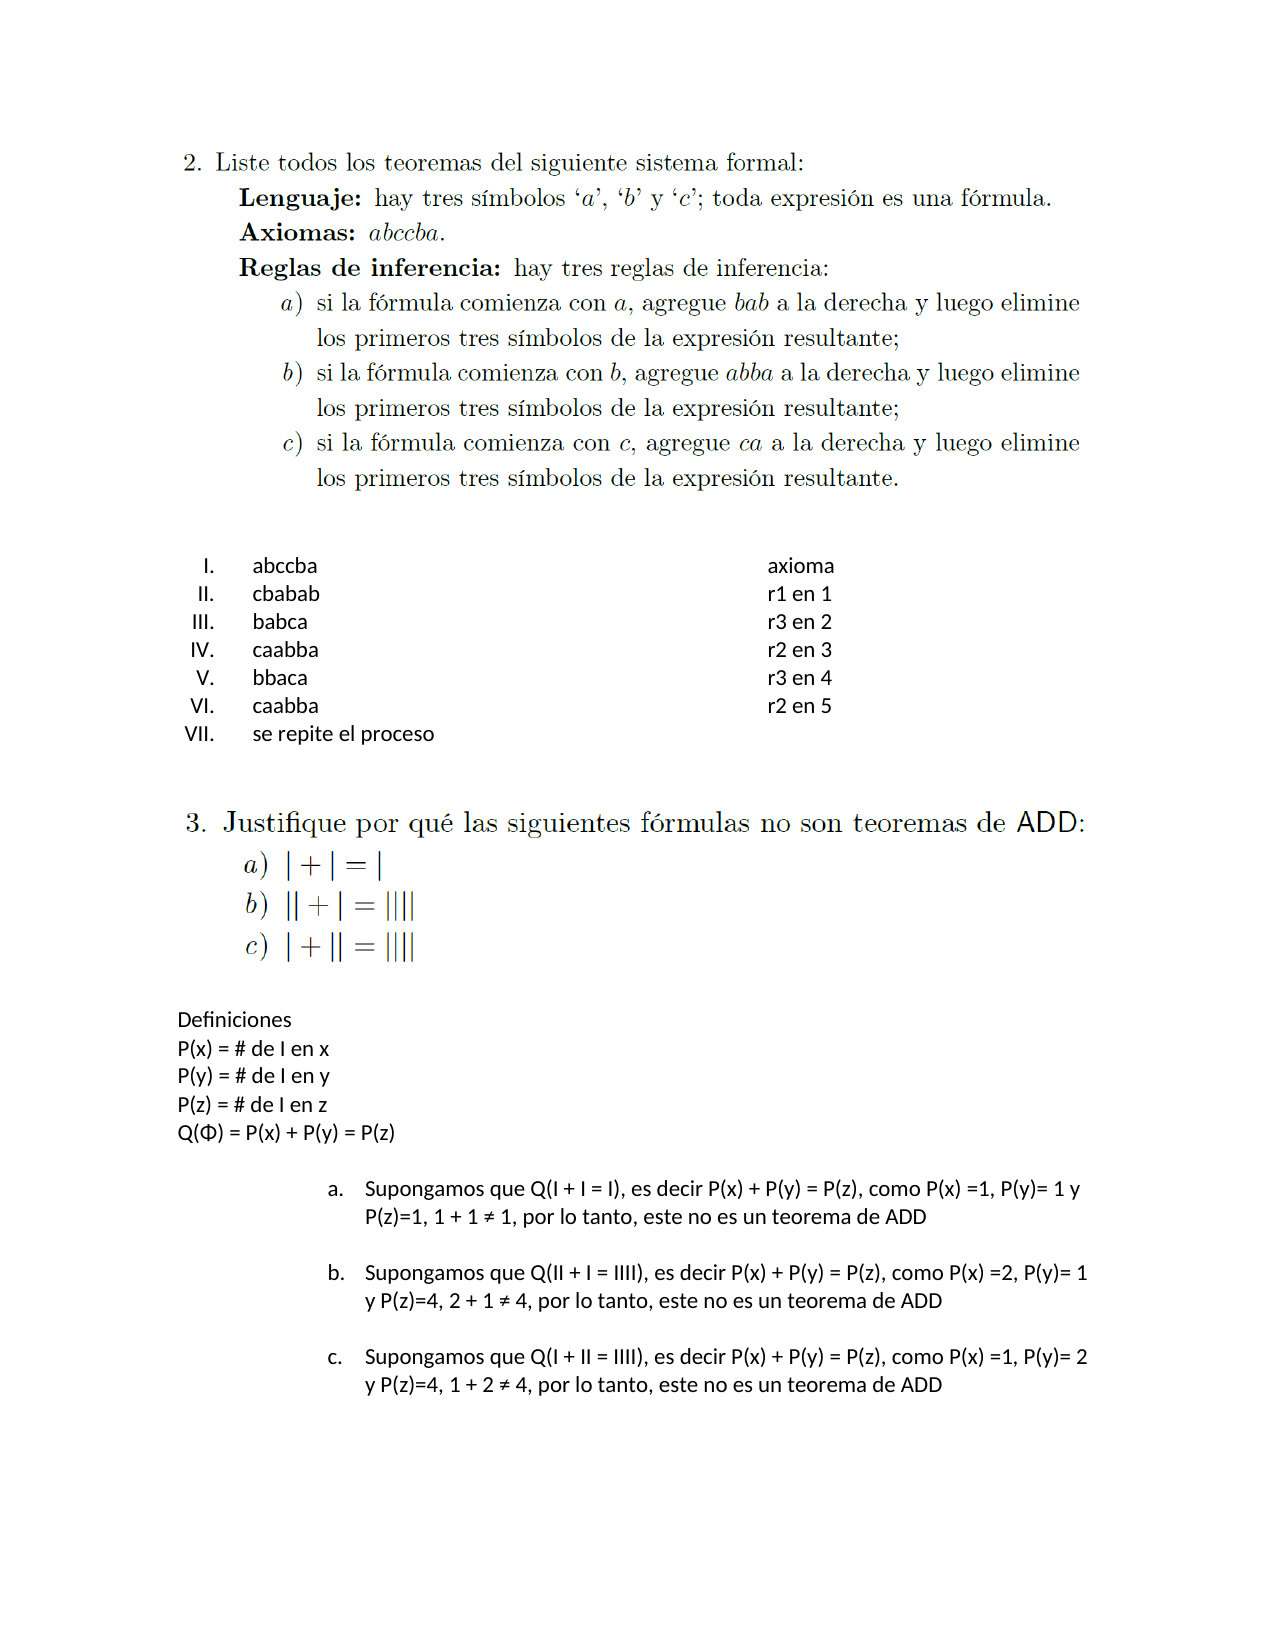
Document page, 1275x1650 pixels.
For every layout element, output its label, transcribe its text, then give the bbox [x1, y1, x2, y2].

list bbaca r3 en 4 [215, 663, 1098, 691]
list babca r3 en 2 [215, 607, 1098, 635]
list abccba axioma [215, 551, 1098, 579]
picture [177, 803, 1098, 978]
list Supongamos que Q(I + II = IIII), es decir P(x) + P(y) = P(z), como P(x) =1, P(y)= 2 y P(z)=4, 1 + 2 ≠ 4, por lo tanto, este no es un teorema de ADD [327, 1342, 1098, 1398]
list Supongamos que Q(I + I = I), es decir P(x) + P(y) = P(z), como P(x) =1, P(y)= 1 y P(z)=1, 1 + 1 ≠ 1, por lo tanto, este no es un teorema de ADD [327, 1174, 1098, 1230]
list caabba r2 en 3 [215, 635, 1098, 663]
list caabba r2 en 5 [215, 691, 1098, 719]
text P(x) = # de I en x [177, 1034, 1098, 1062]
list se repite el proceso [215, 719, 1098, 747]
text P(z) = # de I en z [177, 1090, 1098, 1118]
text P(y) = # de I en y [177, 1062, 1098, 1090]
text Definiciones [177, 1006, 1098, 1034]
picture [177, 147, 1098, 496]
list Supongamos que Q(II + I = IIII), es decir P(x) + P(y) = P(z), como P(x) =2, P(y)= 1 y P(z)=4, 2 + 1 ≠ 4, por lo tanto, este no es un teorema de ADD [327, 1258, 1098, 1314]
text Q(Φ) = P(x) + P(y) = P(z) [177, 1118, 1098, 1146]
list cbabab r1 en 1 [215, 579, 1098, 607]
